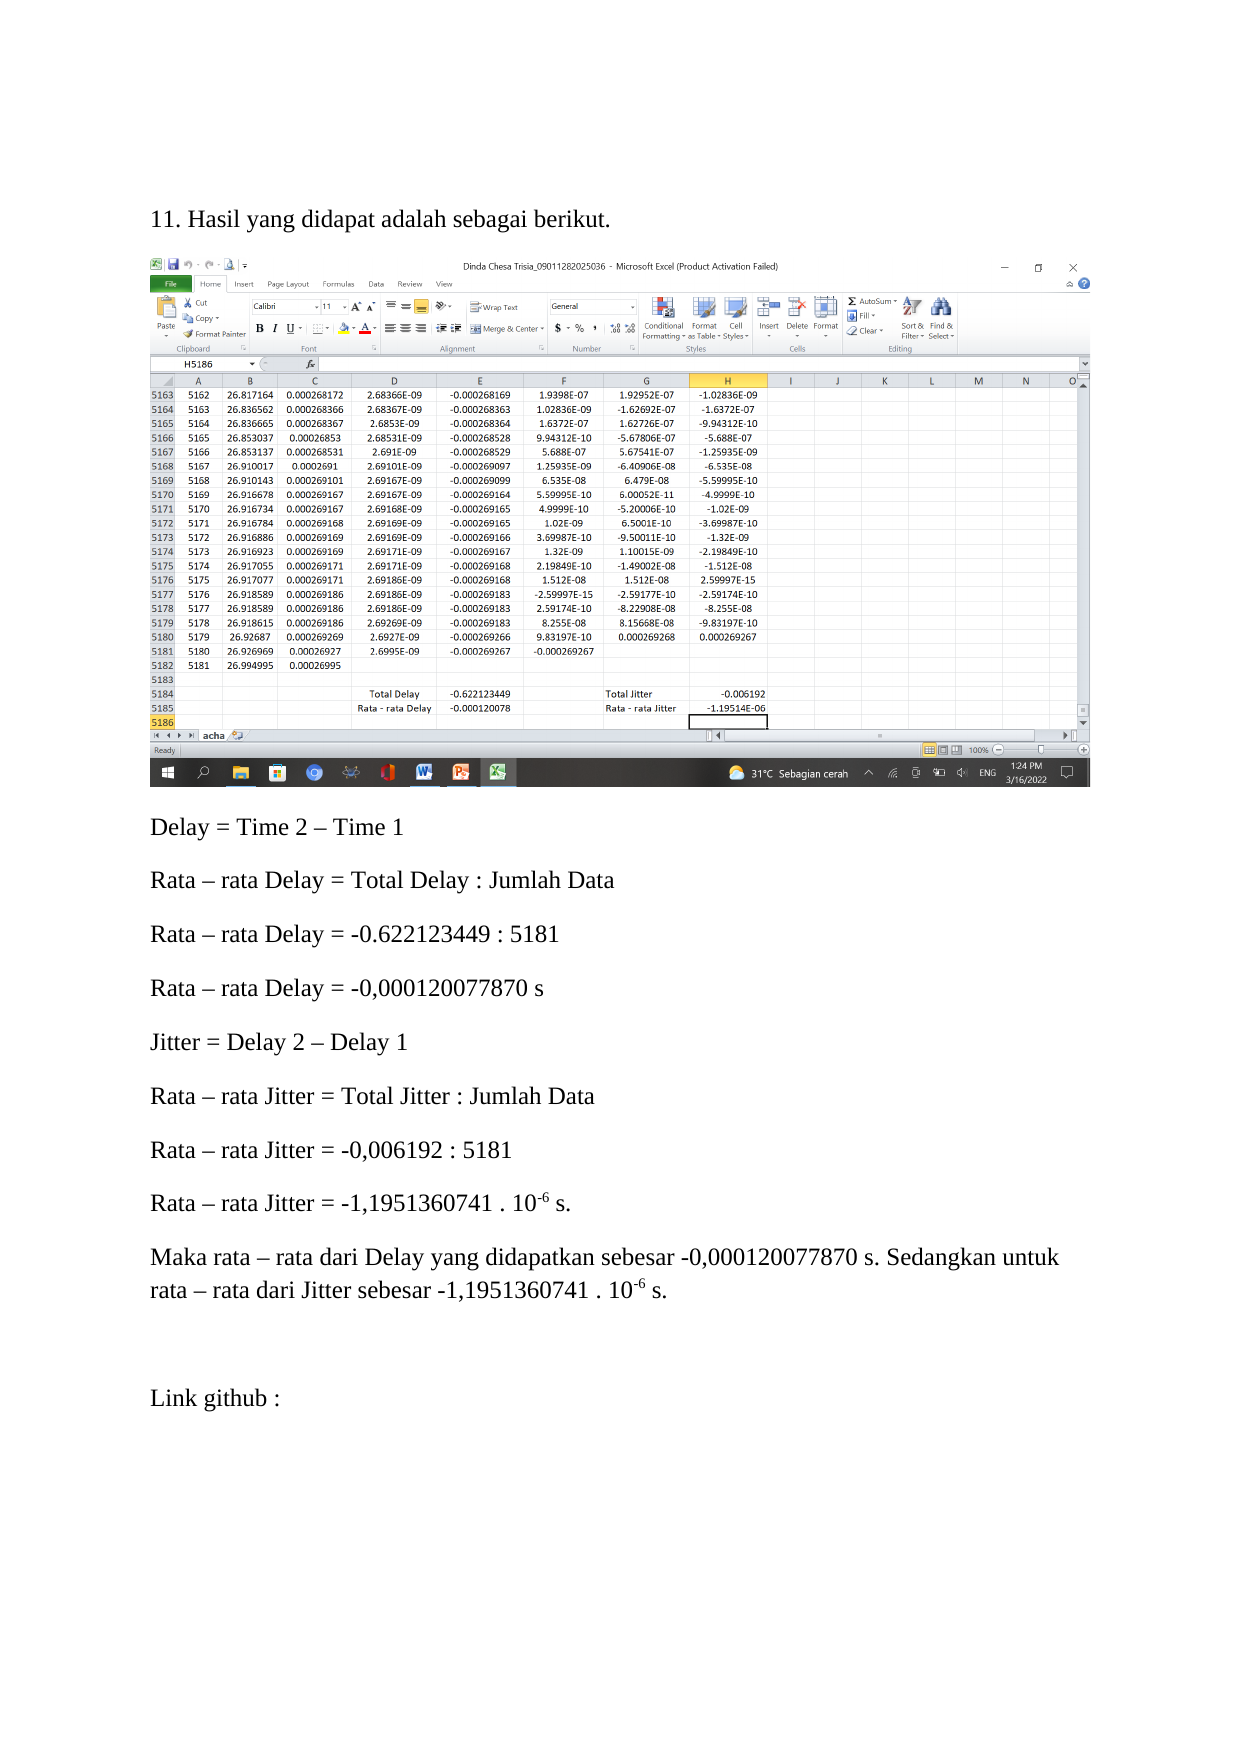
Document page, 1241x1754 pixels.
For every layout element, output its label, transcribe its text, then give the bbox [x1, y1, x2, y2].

picture [150, 257, 1091, 787]
text Jitter = Delay 2 – Delay 1 [150, 1027, 1090, 1056]
text Rata – rata Jitter = -0,006192 : 5181 [150, 1135, 1090, 1163]
text Link github : [150, 1383, 1090, 1412]
text 11. Hasil yang didapat adalah sebagai berikut. [150, 204, 1090, 233]
text Delay = Time 2 – Time 1 [150, 812, 1090, 840]
text Rata – rata Jitter = -1,1951360741 . 10-6 s. [150, 1188, 1090, 1217]
text Rata – rata Delay = Total Delay : Jumlah Data [150, 865, 1090, 894]
text Maka rata – rata dari Delay yang didapatkan sebesar -0,000120077870 s. Sedangkan untuk rata – rata dari Jitter sebesar -1,1951360741 . 10-6 s. [150, 1242, 1090, 1304]
text Rata – rata Delay = -0.622123449 : 5181 [150, 919, 1090, 948]
text Rata – rata Delay = -0,000120077870 s [150, 973, 1090, 1002]
text Rata – rata Jitter = Total Jitter : Jumlah Data [150, 1081, 1090, 1109]
